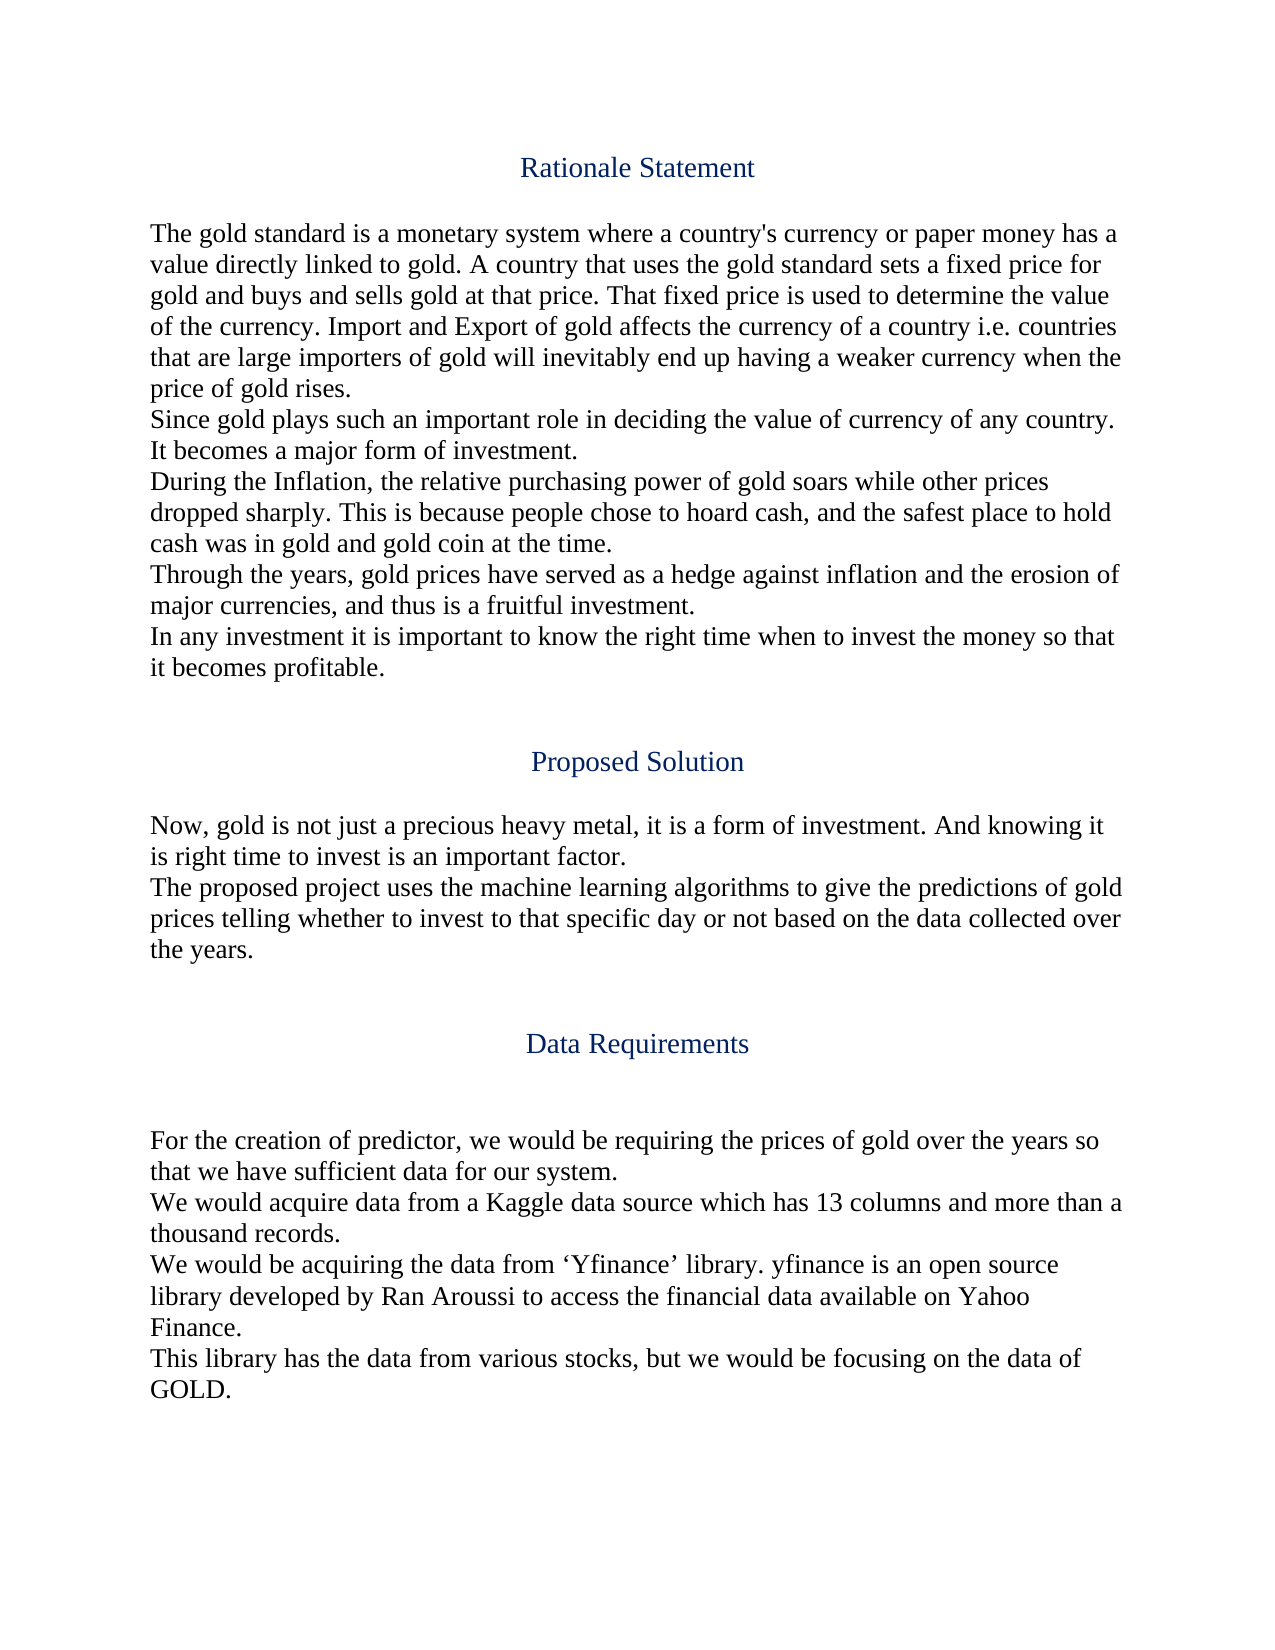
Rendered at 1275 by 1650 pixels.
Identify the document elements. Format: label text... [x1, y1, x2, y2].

subtitle Rationale Statement [150, 150, 1125, 183]
text The proposed project uses the machine learning algorithms to give the predictions of gold prices telling whether to invest to that specific day or not based on the data collected over the years. [150, 871, 1125, 964]
text We would be acquiring the data from ‘Yfinance’ library. yfinance is an open source library developed by Ran Aroussi to access the financial data available on Yahoo Finance. [150, 1249, 1125, 1342]
text Proposed Solution [150, 745, 1125, 778]
text During the Inflation, the relative purchasing power of gold soars while other prices dropped sharply. This is because people chose to hoard cash, and the safest place to hold cash was in gold and gold coin at the time. [150, 465, 1125, 558]
text This library has the data from various stocks, but we would be focusing on the data of GOLD. [150, 1342, 1125, 1404]
text Through the years, gold prices have served as a hedge against inflation and the erosion of major currencies, and thus is a fruitful investment. [150, 558, 1125, 621]
text Since gold plays such an important role in deciding the value of currency of any country. It becomes a major form of investment. [150, 403, 1125, 465]
text The gold standard is a monetary system where a country's currency or paper money has a value directly linked to gold. A country that uses the gold standard sets a fixed price for gold and buys and sells gold at that price. That fixed price is used to determine the value of the currency. Import and Export of gold affects the currency of a country i.e. countries that are large importers of gold will inevitably end up having a weaker currency when the price of gold rises. [150, 217, 1125, 403]
text We would acquire data from a Kaggle data source which has 13 columns and more than a thousand records. [150, 1187, 1125, 1249]
text Now, gold is not just a precious heavy metal, it is a form of investment. And knowing it is right time to invest is an important factor. [150, 809, 1125, 871]
text In any investment it is important to know the right time when to invest the money so that it becomes profitable. [150, 621, 1125, 683]
text Data Requirements [150, 1027, 1125, 1060]
text For the creation of predictor, we would be requiring the prices of gold over the years so that we have sufficient data for our system. [150, 1125, 1125, 1187]
